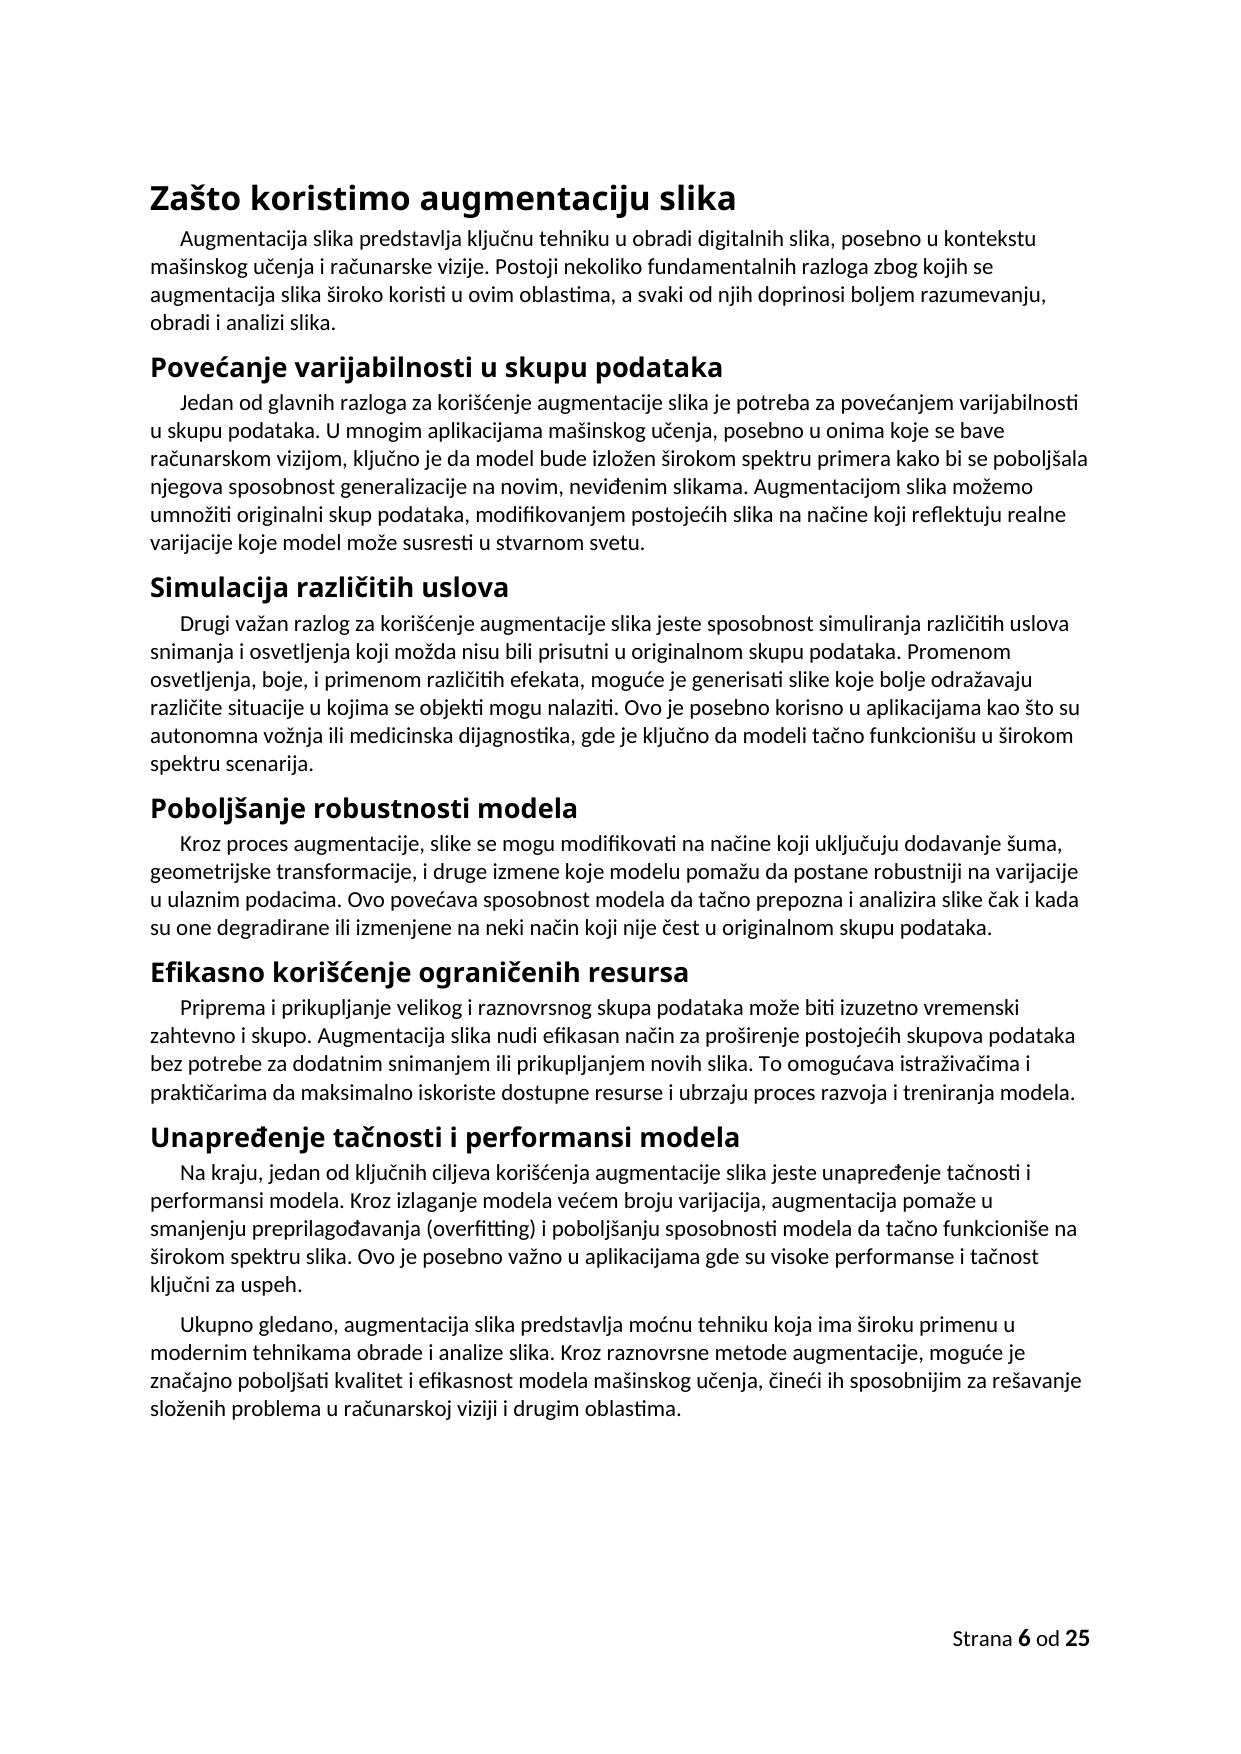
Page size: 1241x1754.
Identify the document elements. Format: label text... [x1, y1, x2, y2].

subtitle Unapređenje tačnosti i performansi modela [150, 1118, 1090, 1155]
subtitle Efikasno korišćenje ograničenih resursa [150, 954, 1090, 991]
subtitle Simulacija različitih uslova [150, 569, 1090, 606]
text Augmentacija slika predstavlja ključnu tehniku u obradi digitalnih slika, posebno u kontekstu mašinskog učenja i računarske vizije. Postoji nekoliko fundamentalnih razloga zbog kojih se augmentacija slika široko koristi u ovim oblastima, a svaki od njih doprinosi boljem razumevanju, obradi i analizi slika. [150, 224, 1090, 336]
subtitle Povećanje varijabilnosti u skupu podataka [150, 348, 1090, 385]
text Na kraju, jedan od ključnih ciljeva korišćenja augmentacije slika jeste unapređenje tačnosti i performansi modela. Kroz izlaganje modela većem broju varijacija, augmentacija pomaže u smanjenju preprilagođavanja (overfitting) i poboljšanju sposobnosti modela da tačno funkcioniše na širokom spektru slika. Ovo je posebno važno u aplikacijama gde su visoke performanse i tačnost ključni za uspeh. [150, 1158, 1090, 1298]
text Drugi važan razlog za korišćenje augmentacije slika jeste sposobnost simuliranja različitih uslova snimanja i osvetljenja koji možda nisu bili prisutni u originalnom skupu podataka. Promenom osvetljenja, boje, i primenom različitih efekata, moguće je generisati slike koje bolje odražavaju različite situacije u kojima se objekti mogu nalaziti. Ovo je posebno korisno u aplikacijama kao što su autonomna vožnja ili medicinska dijagnostika, gde je ključno da modeli tačno funkcionišu u širokom spektru scenarija. [150, 609, 1090, 777]
text Ukupno gledano, augmentacija slika predstavlja moćnu tehniku koja ima široku primenu u modernim tehnikama obrade i analize slika. Kroz raznovrsne metode augmentacije, moguće je značajno poboljšati kvalitet i efikasnost modela mašinskog učenja, čineći ih sposobnijim za rešavanje složenih problema u računarskoj viziji i drugim oblastima. [150, 1311, 1090, 1423]
text Kroz proces augmentacije, slike se mogu modifikovati na načine koji uključuju dodavanje šuma, geometrijske transformacije, i druge izmene koje modelu pomažu da postane robustniji na varijacije u ulaznim podacima. Ovo povećava sposobnost modela da tačno prepozna i analizira slike čak i kada su one degradirane ili izmenjene na neki način koji nije čest u originalnom skupu podataka. [150, 829, 1090, 941]
subtitle Zašto koristimo augmentaciju slika [150, 175, 1090, 220]
text Jedan od glavnih razloga za korišćenje augmentacije slika je potreba za povećanjem varijabilnosti u skupu podataka. U mnogim aplikacijama mašinskog učenja, posebno u onima koje se bave računarskom vizijom, ključno je da model bude izložen širokom spektru primera kako bi se poboljšala njegova sposobnost generalizacije na novim, neviđenim slikama. Augmentacijom slika možemo umnožiti originalni skup podataka, modifikovanjem postojećih slika na načine koji reflektuju realne varijacije koje model može susresti u stvarnom svetu. [150, 388, 1090, 556]
text Priprema i prikupljanje velikog i raznovrsnog skupa podataka može biti izuzetno vremenski zahtevno i skupo. Augmentacija slika nudi efikasan način za proširenje postojećih skupova podataka bez potrebe za dodatnim snimanjem ili prikupljanjem novih slika. To omogućava istraživačima i praktičarima da maksimalno iskoriste dostupne resurse i ubrzaju proces razvoja i treniranja modela. [150, 993, 1090, 1106]
subtitle Poboljšanje robustnosti modela [150, 789, 1090, 826]
